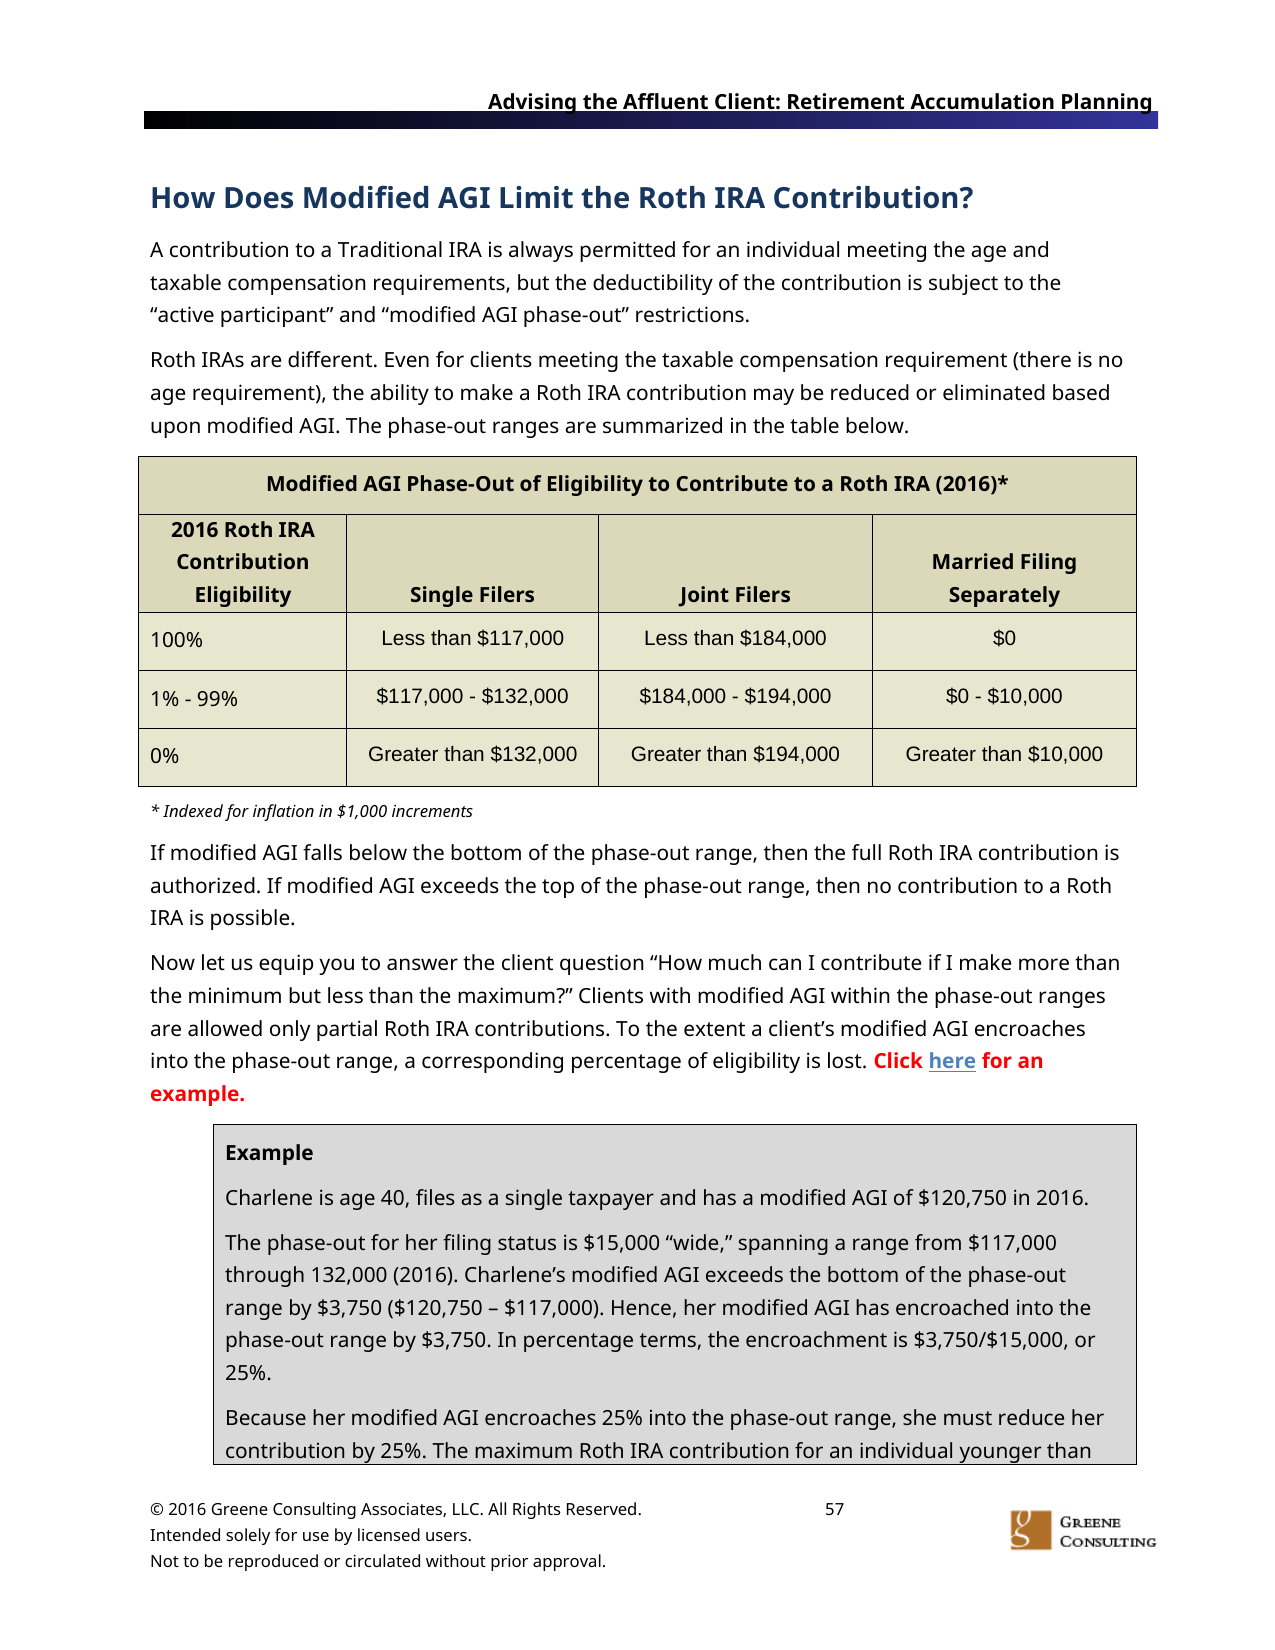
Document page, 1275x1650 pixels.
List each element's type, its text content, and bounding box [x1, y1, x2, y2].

subtitle How Does Modified AGI Limit the Roth IRA Contribution? [150, 177, 1125, 217]
table_header Modified AGI Phase-Out of Eligibility to Contribute to a Roth IRA (2016)* [139, 457, 1136, 514]
table_cell Greater than $132,000 [347, 729, 598, 786]
table_cell 0% [139, 729, 346, 786]
text Roth IRAs are different. Even for clients meeting the taxable compensation requirement (there is no age requirement), the ability to make a Roth IRA contribution may be reduced or eliminated based upon modified AGI. The phase-out ranges are summarized in the table below. [150, 346, 1125, 439]
text * Indexed for inflation in $1,000 increments [150, 800, 1125, 822]
table_cell Greater than $10,000 [873, 729, 1136, 786]
table_cell Single Filers [347, 515, 598, 612]
table_cell 1% - 99% [139, 671, 346, 728]
text Now let us equip you to answer the client question “How much can I contribute if I make more than the minimum but less than the maximum?” Clients with modified AGI within the phase-out ranges are allowed only partial Roth IRA contributions. To the extent a client’s modified AGI encroaches into the phase-out range, a corresponding percentage of eligibility is lost. Click here for an example. [150, 948, 1125, 1107]
text A contribution to a Traditional IRA is always permitted for an individual meeting the age and taxable compensation requirements, but the deductibility of the contribution is subject to the “active participant” and “modified AGI phase-out” restrictions. [150, 235, 1125, 329]
text If modified AGI falls below the bottom of the phase-out range, then the full Roth IRA contribution is authorized. If modified AGI exceeds the top of the phase-out range, then no contribution to a Roth IRA is possible. [150, 838, 1125, 932]
table_cell Less than $184,000 [599, 613, 872, 670]
table_cell Greater than $194,000 [599, 729, 872, 786]
table_cell $184,000 - $194,000 [599, 671, 872, 728]
table_cell $0 - $10,000 [873, 671, 1136, 728]
table_cell 100% [139, 613, 346, 670]
table_cell $117,000 - $132,000 [347, 671, 598, 728]
table_cell Married Filing Separately [873, 515, 1136, 612]
table_cell Joint Filers [599, 515, 872, 612]
table_cell 2016 Roth IRA Contribution Eligibility [139, 515, 346, 612]
table_cell $0 [873, 613, 1136, 670]
picture [1008, 1508, 1159, 1553]
table_cell Less than $117,000 [347, 613, 598, 670]
